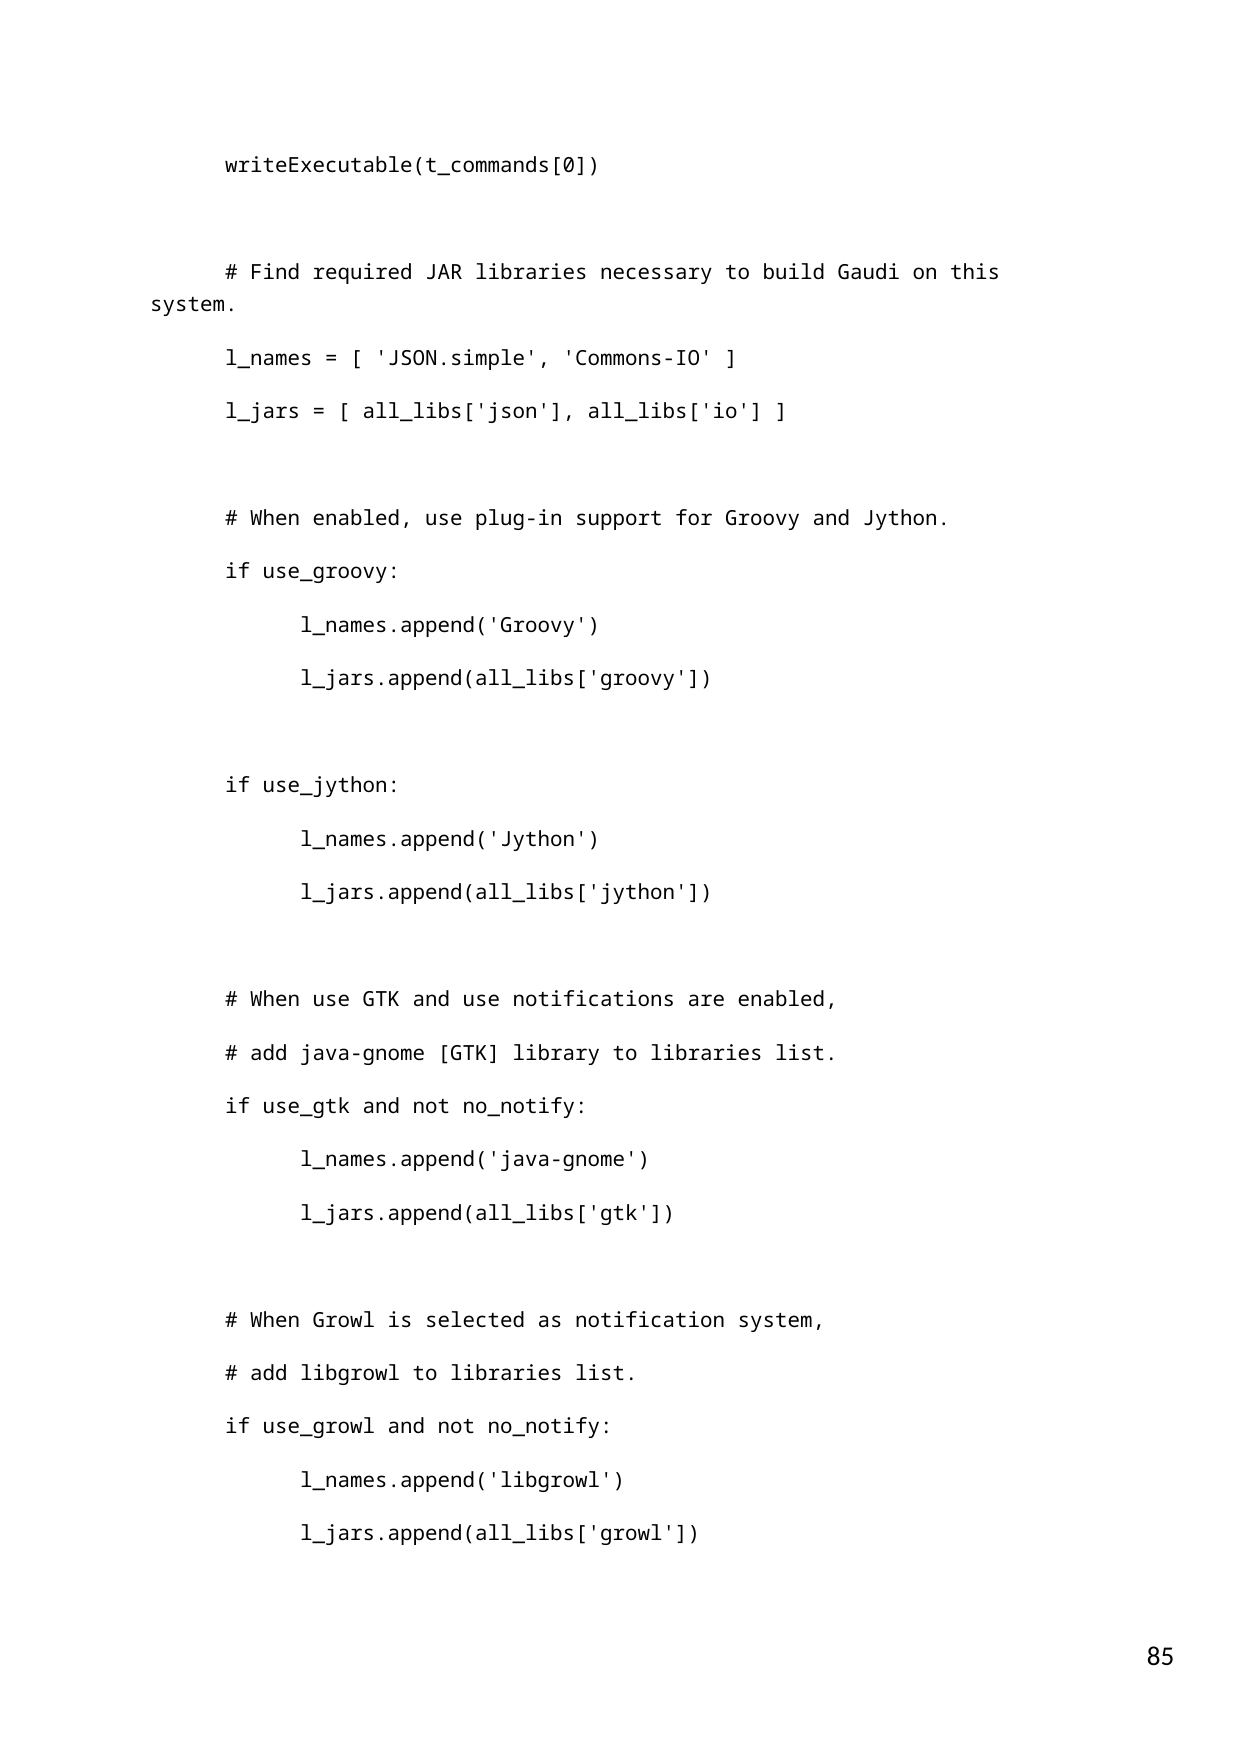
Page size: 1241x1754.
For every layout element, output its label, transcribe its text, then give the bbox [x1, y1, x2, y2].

text if use_jython: [150, 770, 1090, 799]
text l_jars = [ all_libs['json'], all_libs['io'] ] [150, 396, 1090, 425]
text # Find required JAR libraries necessary to build Gaudi on this system. [150, 257, 1090, 318]
text writeExecutable(t_commands[0]) [150, 150, 1090, 178]
text l_jars.append(all_libs['groovy']) [150, 663, 1090, 692]
text l_names.append('Groovy') [150, 610, 1090, 638]
text if use_growl and not no_notify: [150, 1412, 1090, 1440]
text # When Growl is selected as notification system, [150, 1305, 1090, 1333]
text l_names = [ 'JSON.simple', 'Commons-IO' ] [150, 343, 1090, 371]
text l_names.append('Jython') [150, 824, 1090, 852]
text # add java-gnome [GTK] library to libraries list. [150, 1038, 1090, 1066]
text # When enabled, use plug-in support for Groovy and Jython. [150, 503, 1090, 532]
text l_names.append('libgrowl') [150, 1465, 1090, 1493]
text l_jars.append(all_libs['jython']) [150, 877, 1090, 906]
text l_jars.append(all_libs['growl']) [150, 1518, 1090, 1547]
text if use_groovy: [150, 557, 1090, 585]
text # add libgrowl to libraries list. [150, 1358, 1090, 1387]
text # When use GTK and use notifications are enabled, [150, 984, 1090, 1013]
text if use_gtk and not no_notify: [150, 1091, 1090, 1119]
text l_names.append('java-gnome') [150, 1144, 1090, 1173]
text l_jars.append(all_libs['gtk']) [150, 1198, 1090, 1226]
